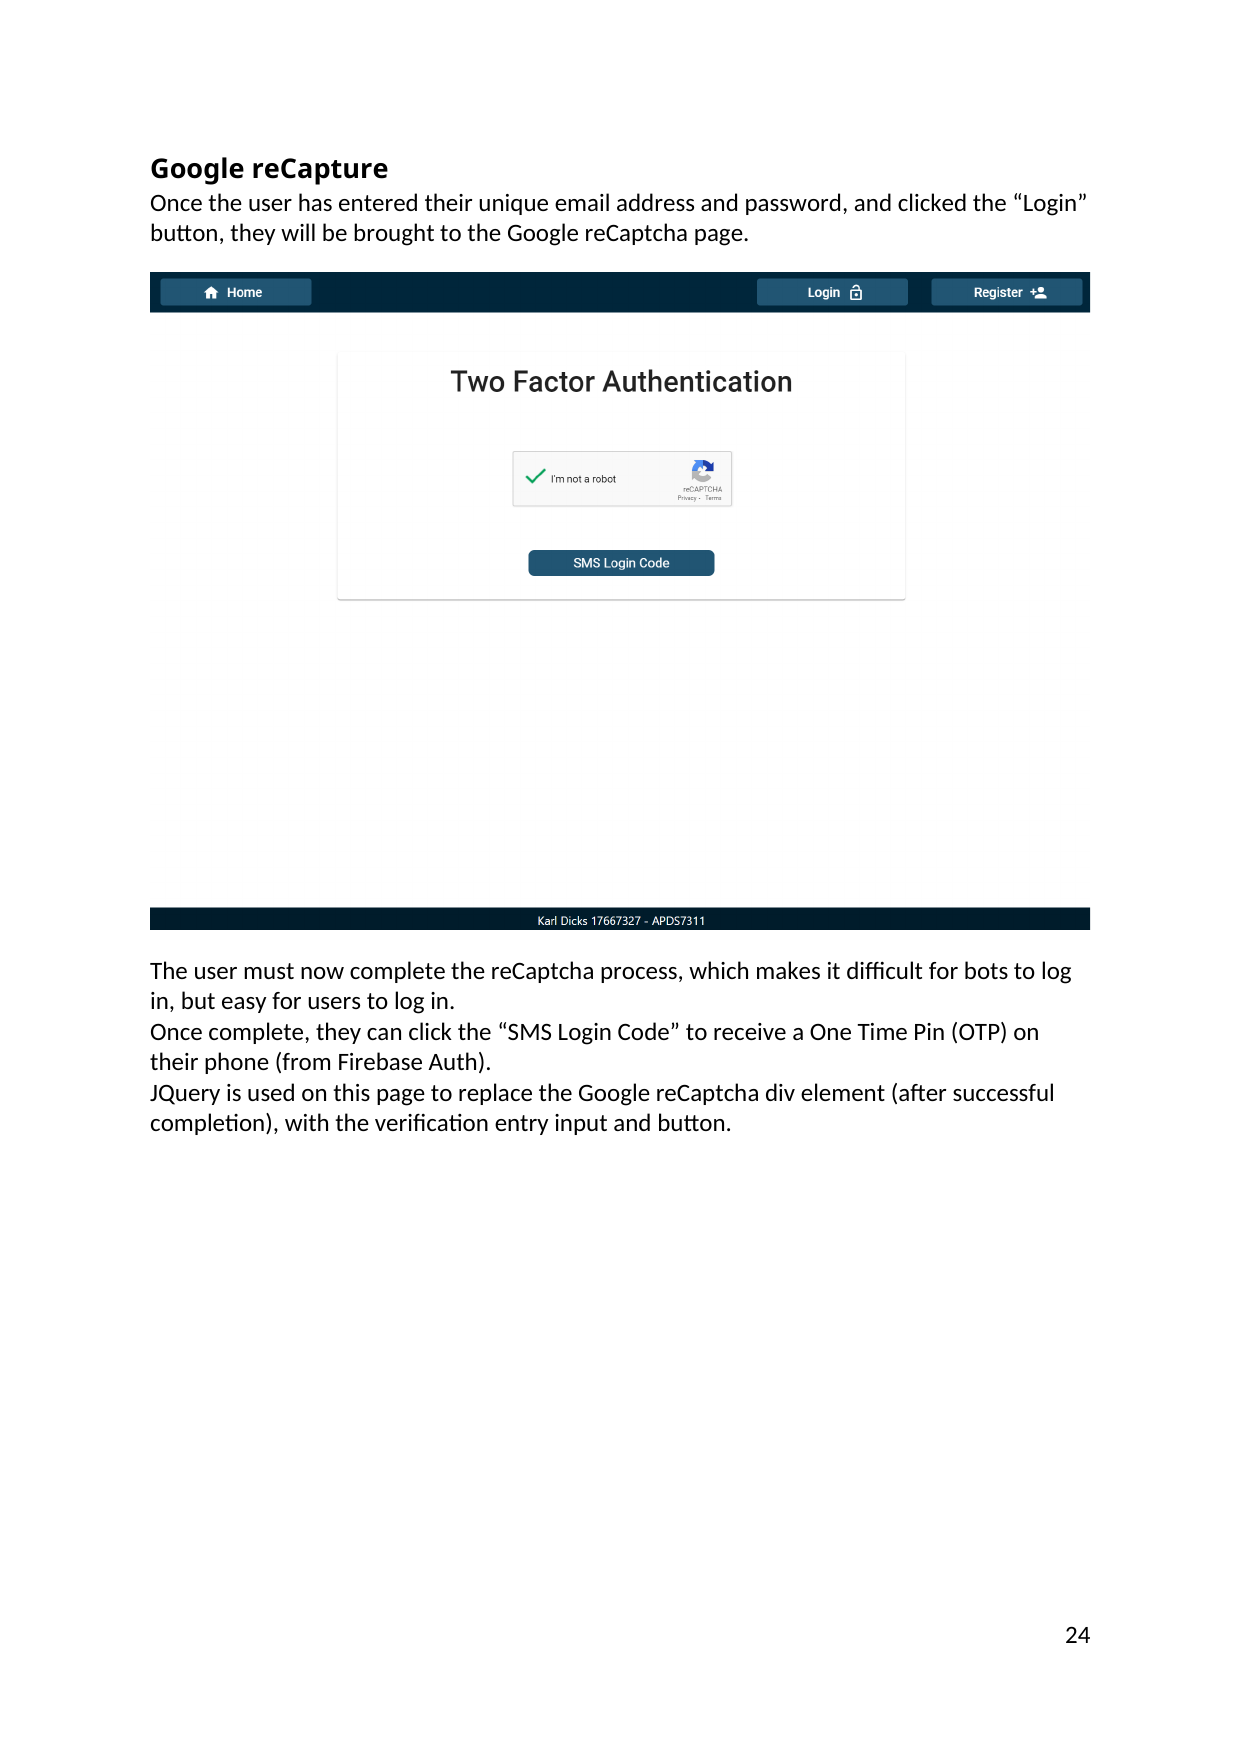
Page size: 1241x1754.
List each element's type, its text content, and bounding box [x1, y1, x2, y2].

subtitle Google reCapture [150, 150, 1090, 187]
picture [150, 272, 1091, 930]
text Once the user has entered their unique email address and password, and clicked the “Login” button, they will be brought to the Google reCaptcha page. [150, 187, 1090, 248]
text The user must now complete the reCaptcha process, which makes it difficult for bots to log in, but easy for users to log in. Once complete, they can click the “SMS Login Code” to receive a One Time Pin (OTP) on their phone (from Firebase Auth). JQuery is used on this page to replace the Google reCaptcha div element (after successful completion), with the verification entry input and button. [150, 955, 1090, 1138]
